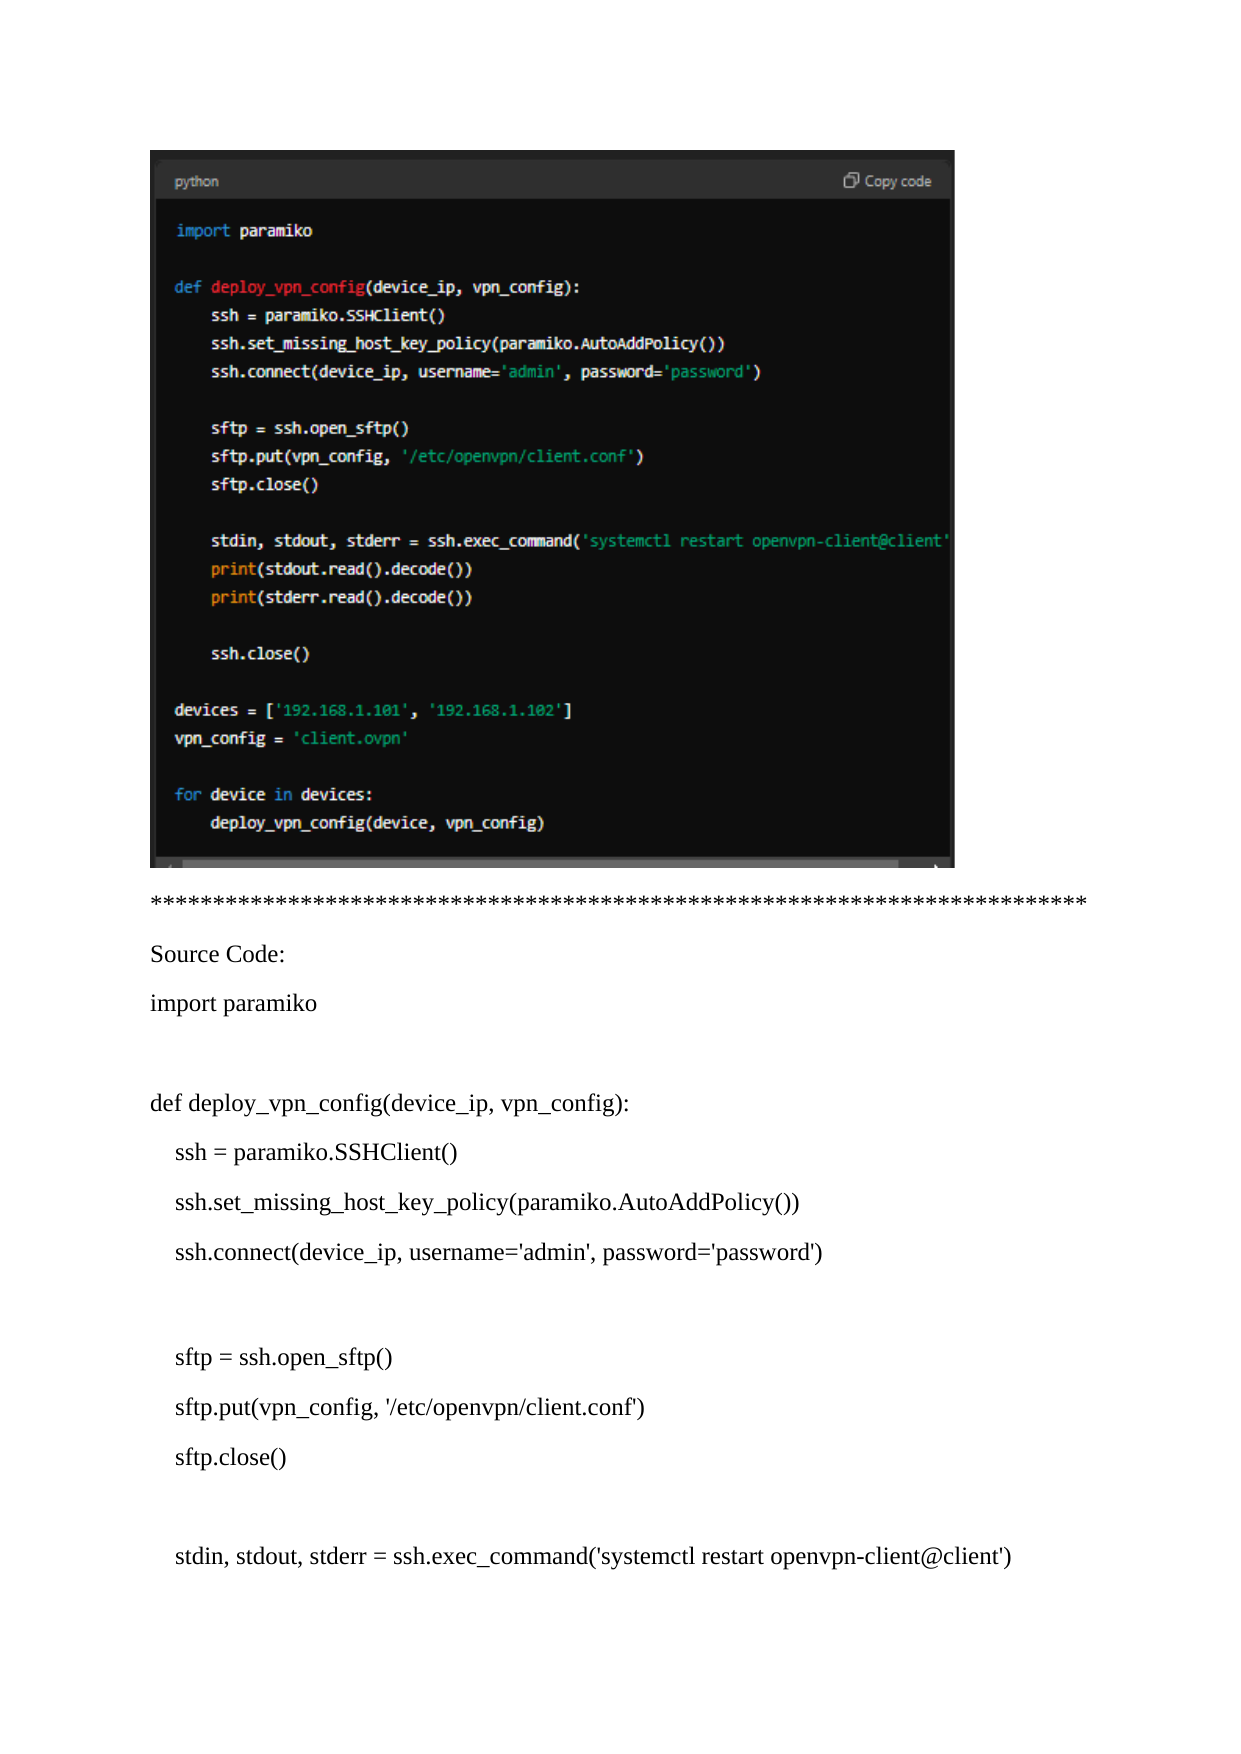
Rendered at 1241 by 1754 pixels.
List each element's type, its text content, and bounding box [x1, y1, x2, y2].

text Source Code: [150, 939, 1090, 967]
text ssh.set_missing_host_key_policy(paramiko.AutoAddPolicy()) [150, 1187, 1090, 1216]
text import paramiko [150, 988, 1090, 1017]
text sftp = ssh.open_sftp() [150, 1342, 1090, 1371]
text ssh = paramiko.SSHClient() [150, 1137, 1090, 1166]
text ssh.connect(device_ip, username='admin', password='password') [150, 1237, 1090, 1266]
picture [150, 150, 955, 868]
text sftp.put(vpn_config, '/etc/openvpn/client.conf') [150, 1392, 1090, 1421]
text def deploy_vpn_config(device_ip, vpn_config): [150, 1088, 1090, 1116]
text *************************************************************************** [150, 889, 1090, 918]
text stdin, stdout, stderr = ssh.exec_command('systemctl restart openvpn-client@client') [150, 1541, 1090, 1570]
text sftp.close() [150, 1442, 1090, 1470]
